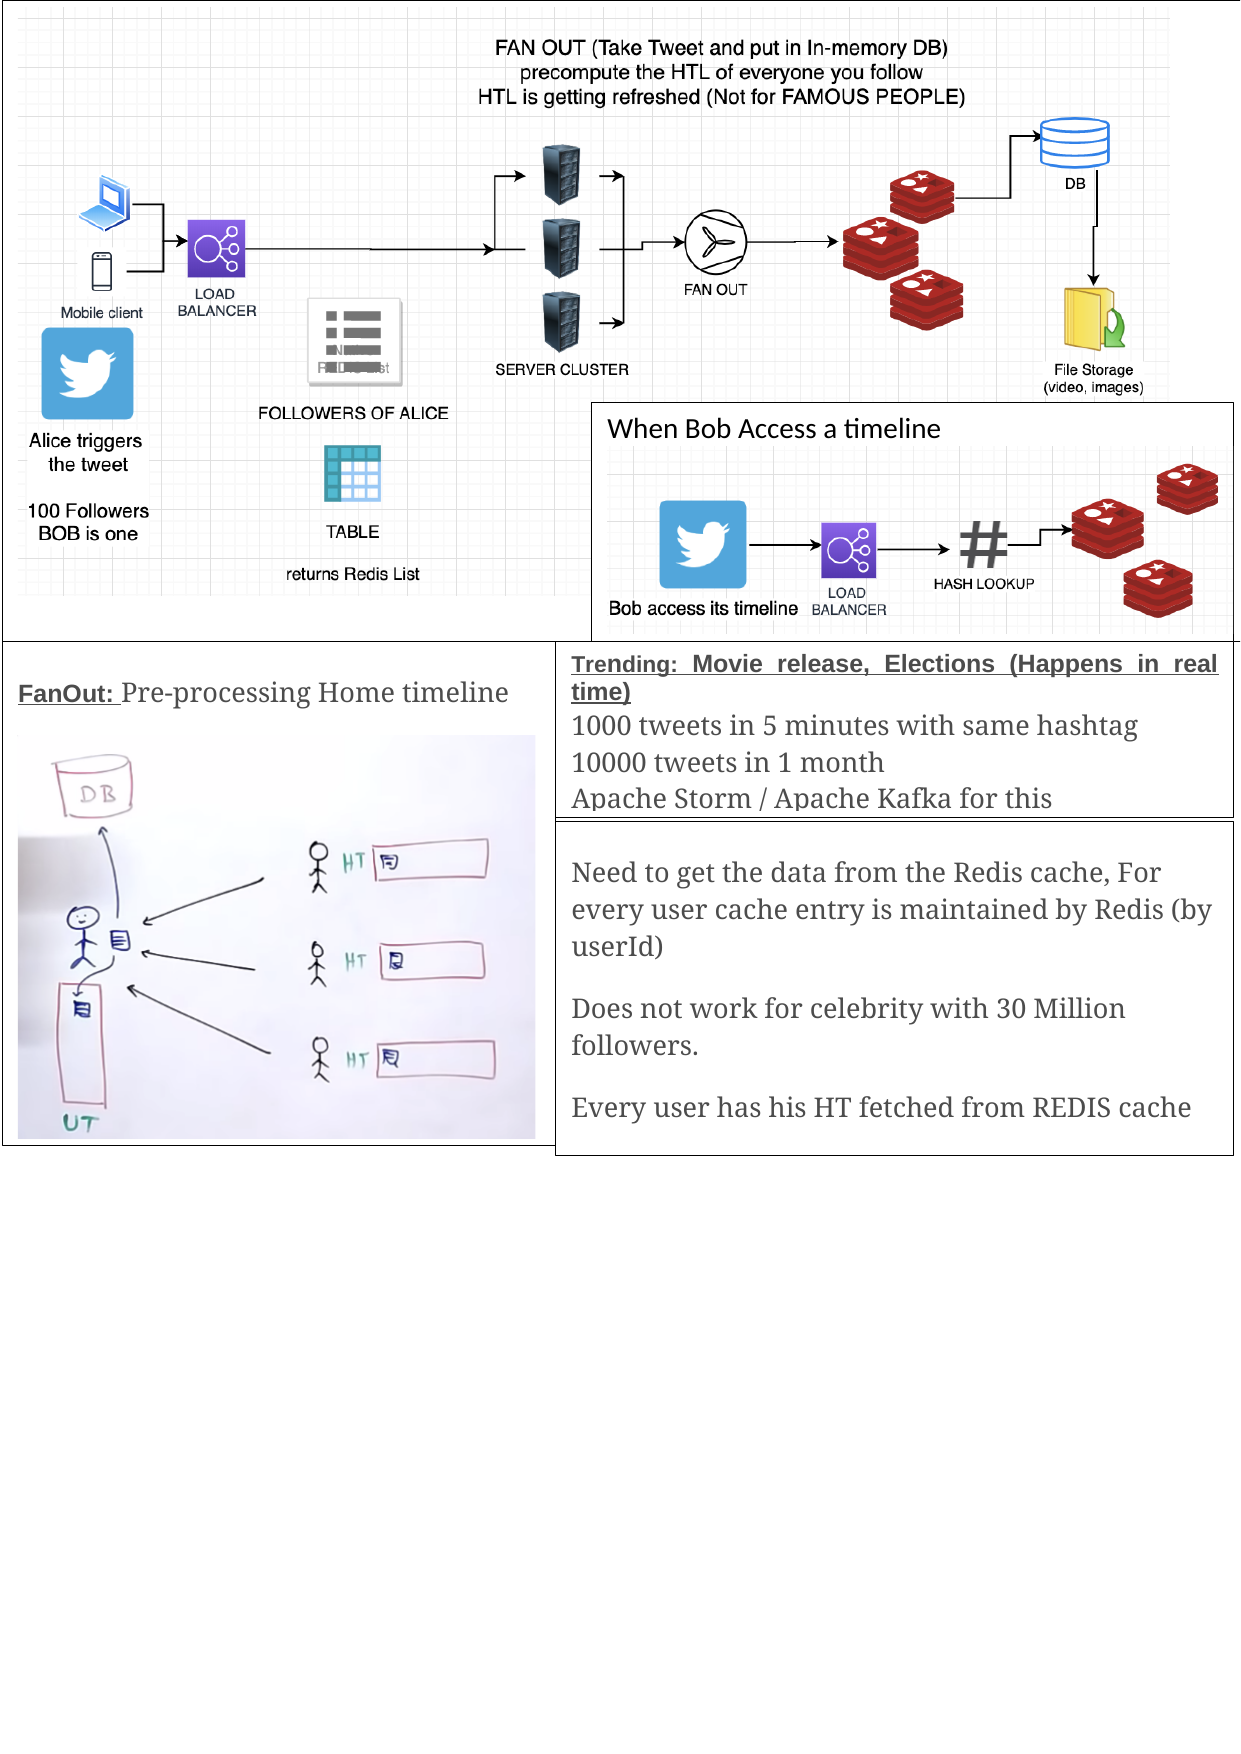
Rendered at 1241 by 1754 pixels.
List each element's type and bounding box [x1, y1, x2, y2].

picture [17, 735, 536, 1139]
picture [17, 7, 1170, 596]
picture [607, 446, 1234, 634]
